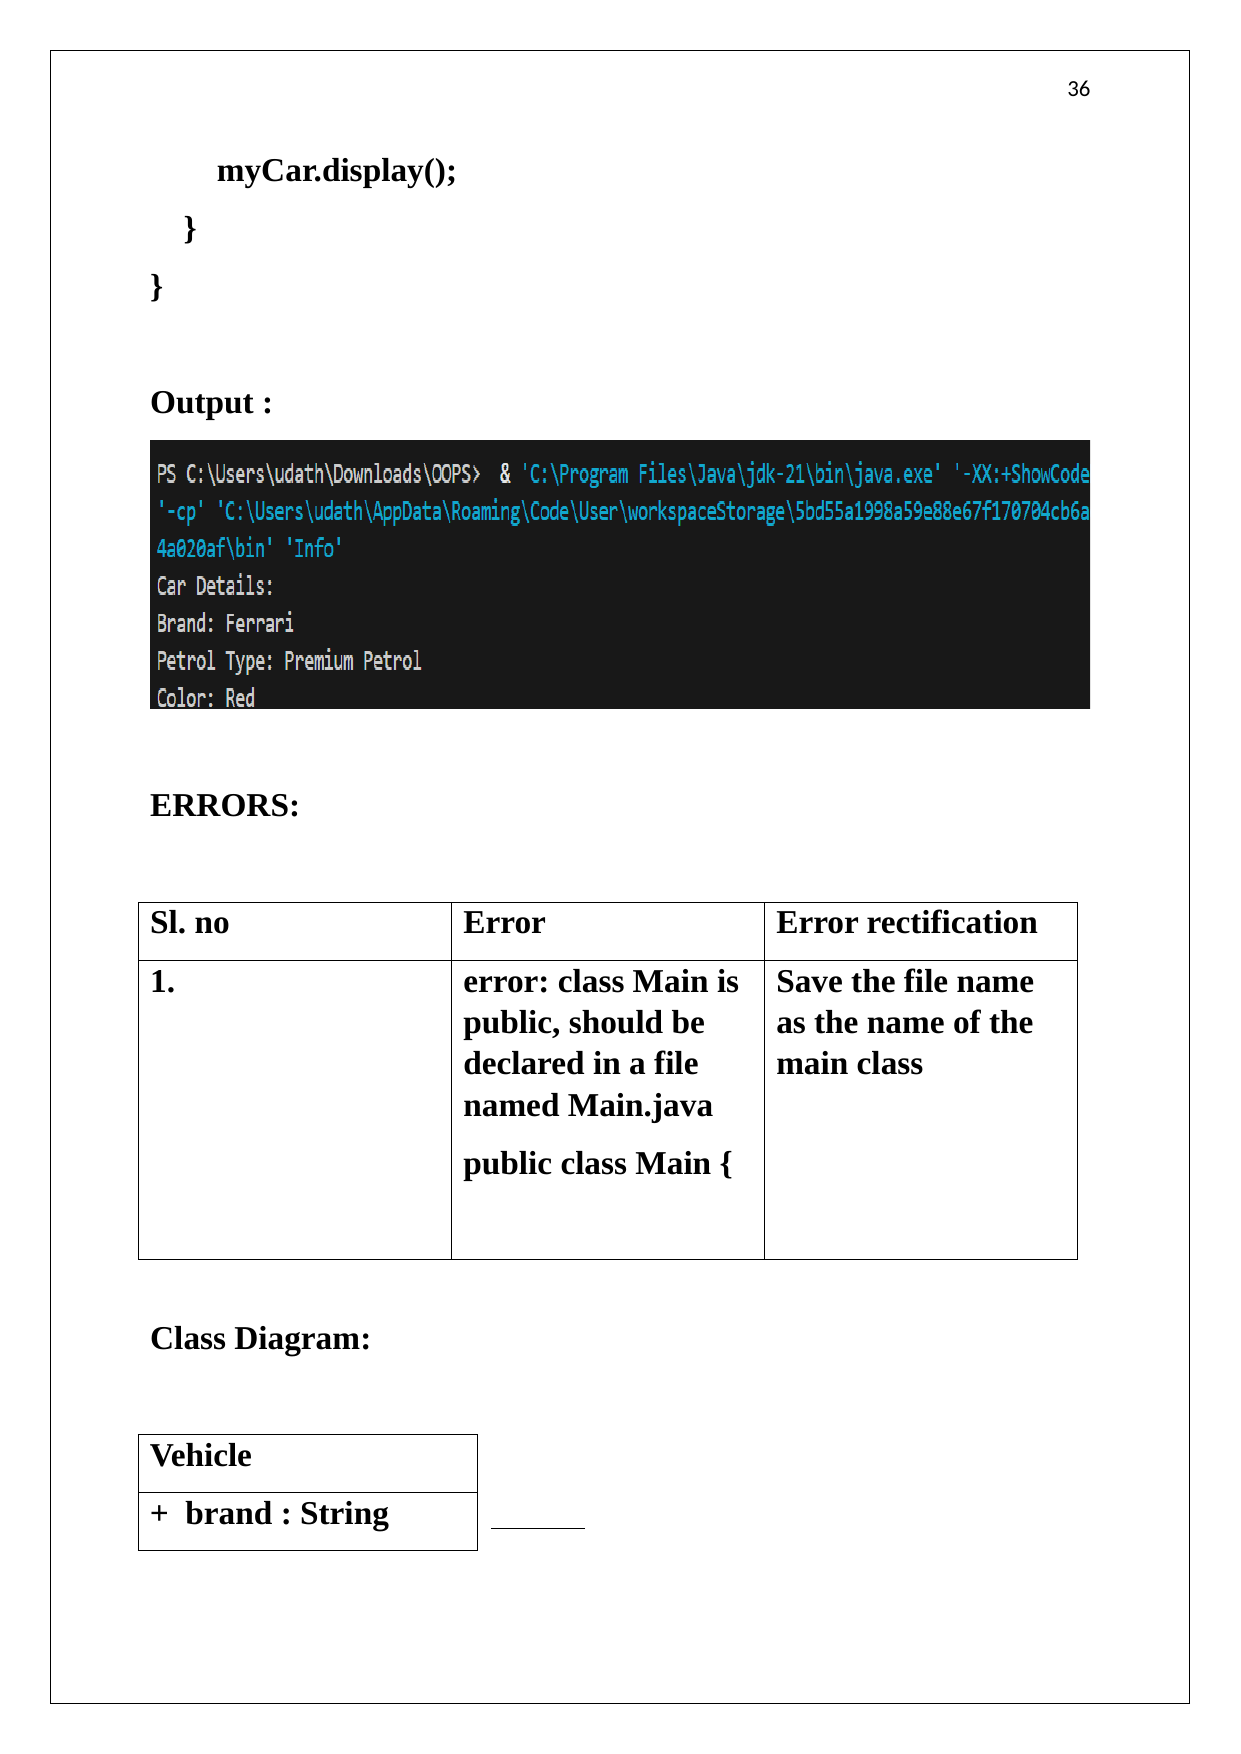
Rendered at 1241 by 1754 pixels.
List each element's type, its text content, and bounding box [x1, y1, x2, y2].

table_cell error: class Main is public, should be declared in a file named Main.java public class Main { [452, 961, 764, 1259]
text ERRORS: [150, 786, 1090, 824]
text Class Diagram: [150, 1318, 1090, 1356]
text } [150, 208, 1090, 246]
table_header Error rectification [765, 903, 1077, 960]
text Output : [150, 382, 1090, 420]
table_header Error [452, 903, 764, 960]
table_cell + brand : String + petrolType : String + color : String [139, 1493, 477, 1550]
table_header Sl. no [139, 903, 451, 960]
table_header Vehicle [139, 1435, 477, 1492]
text myCar.display(); [150, 150, 1090, 188]
picture [150, 440, 1091, 709]
text } [150, 266, 1090, 304]
table_cell Save the file name as the name of the main class [765, 961, 1077, 1259]
table_cell 1. [139, 961, 451, 1259]
